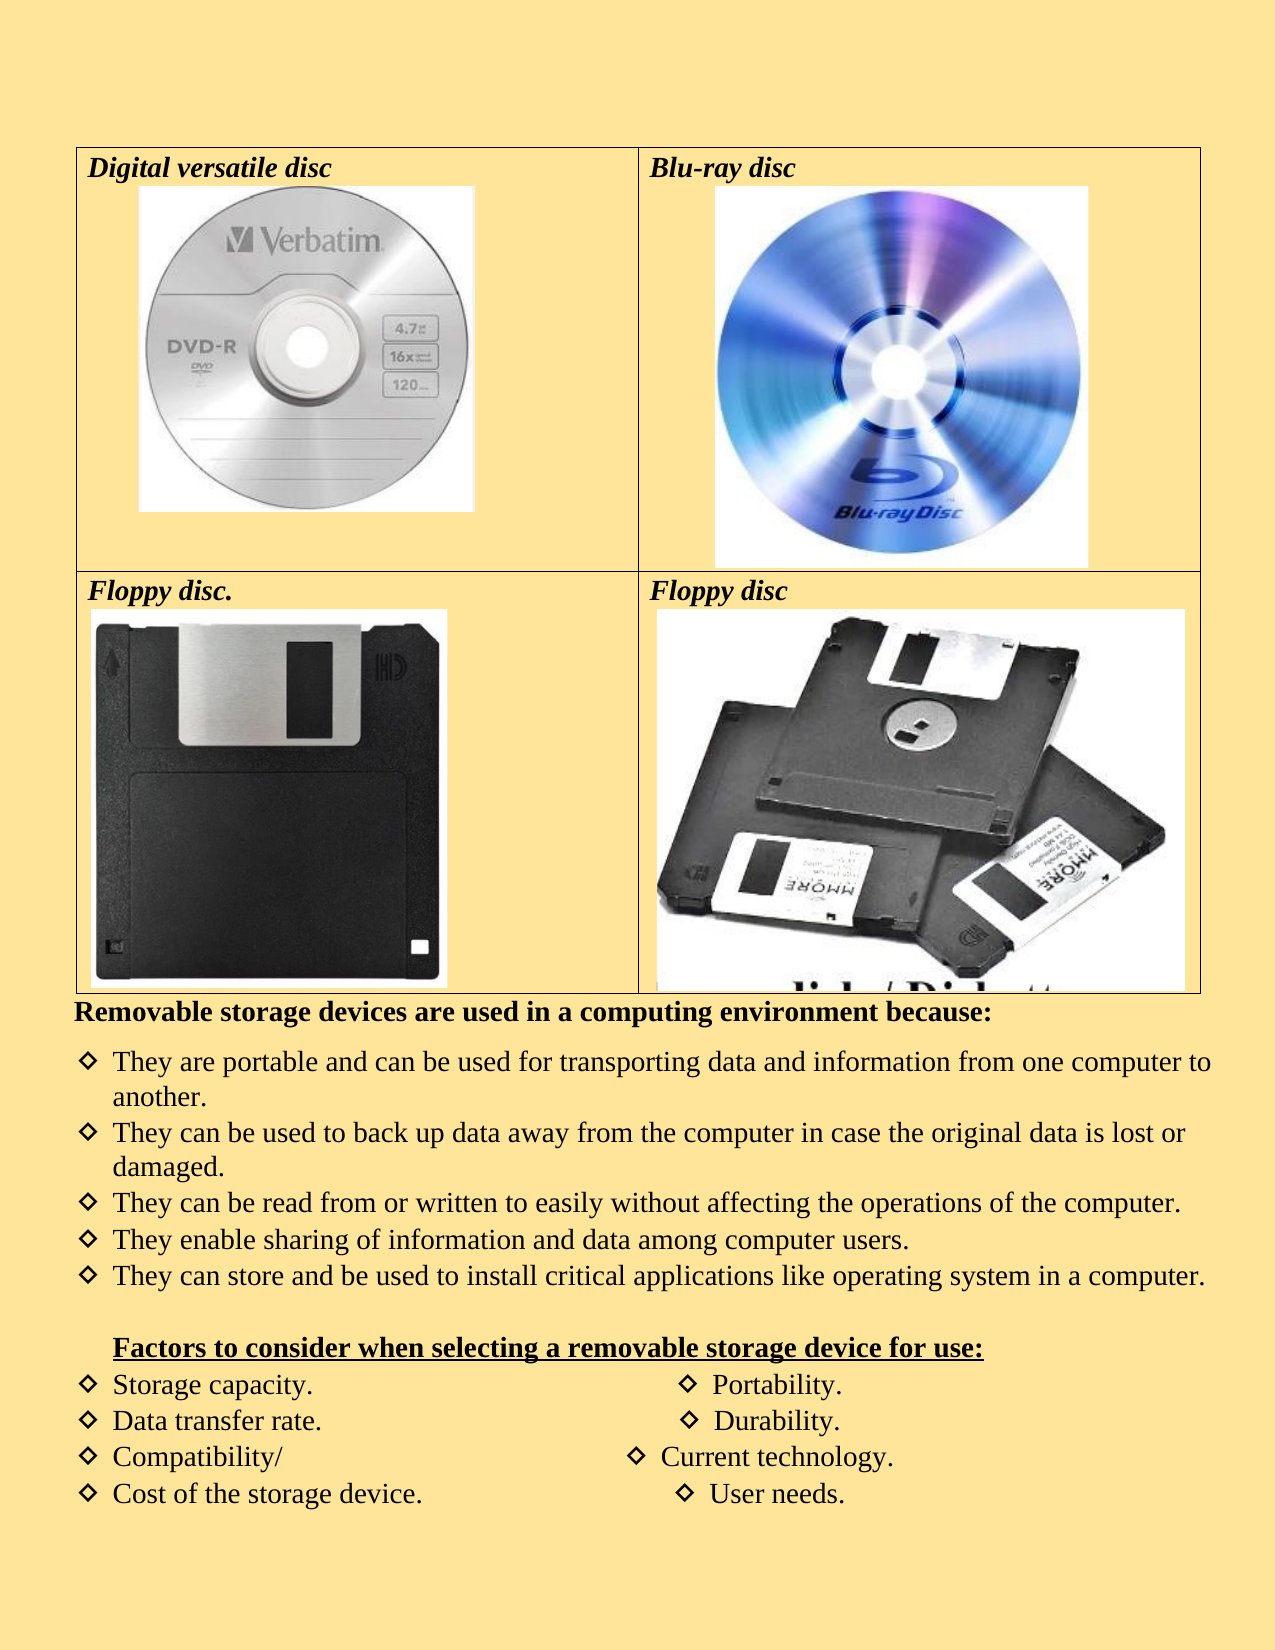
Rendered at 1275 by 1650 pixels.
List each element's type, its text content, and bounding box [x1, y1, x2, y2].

table_cell Floppy disc [639, 572, 1200, 993]
list They enable sharing of information and data among computer users. [75, 1222, 1217, 1255]
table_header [75, 1366, 524, 1533]
text Factors to consider when selecting a removable storage device for use: [112, 1330, 1218, 1364]
table_cell Floppy disc. [77, 572, 638, 993]
list They are portable and can be used for transporting data and information from one computer to another. [75, 1044, 1217, 1112]
text Removable storage devices are used in a computing environment because: [73, 994, 1218, 1028]
picture [91, 609, 448, 988]
list They can be read from or written to easily without affecting the operations of the computer. [75, 1186, 1217, 1219]
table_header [524, 1366, 953, 1533]
picture [138, 186, 475, 512]
list They can be used to back up data away from the computer in case the original data is lost or damaged. [75, 1115, 1217, 1183]
picture [714, 186, 1089, 568]
list They can store and be used to install critical applications like operating system in a computer. [75, 1258, 1217, 1292]
table_header Digital versatile disc [77, 148, 638, 571]
table_header Blu-ray disc [639, 148, 1200, 571]
picture [656, 609, 1185, 991]
